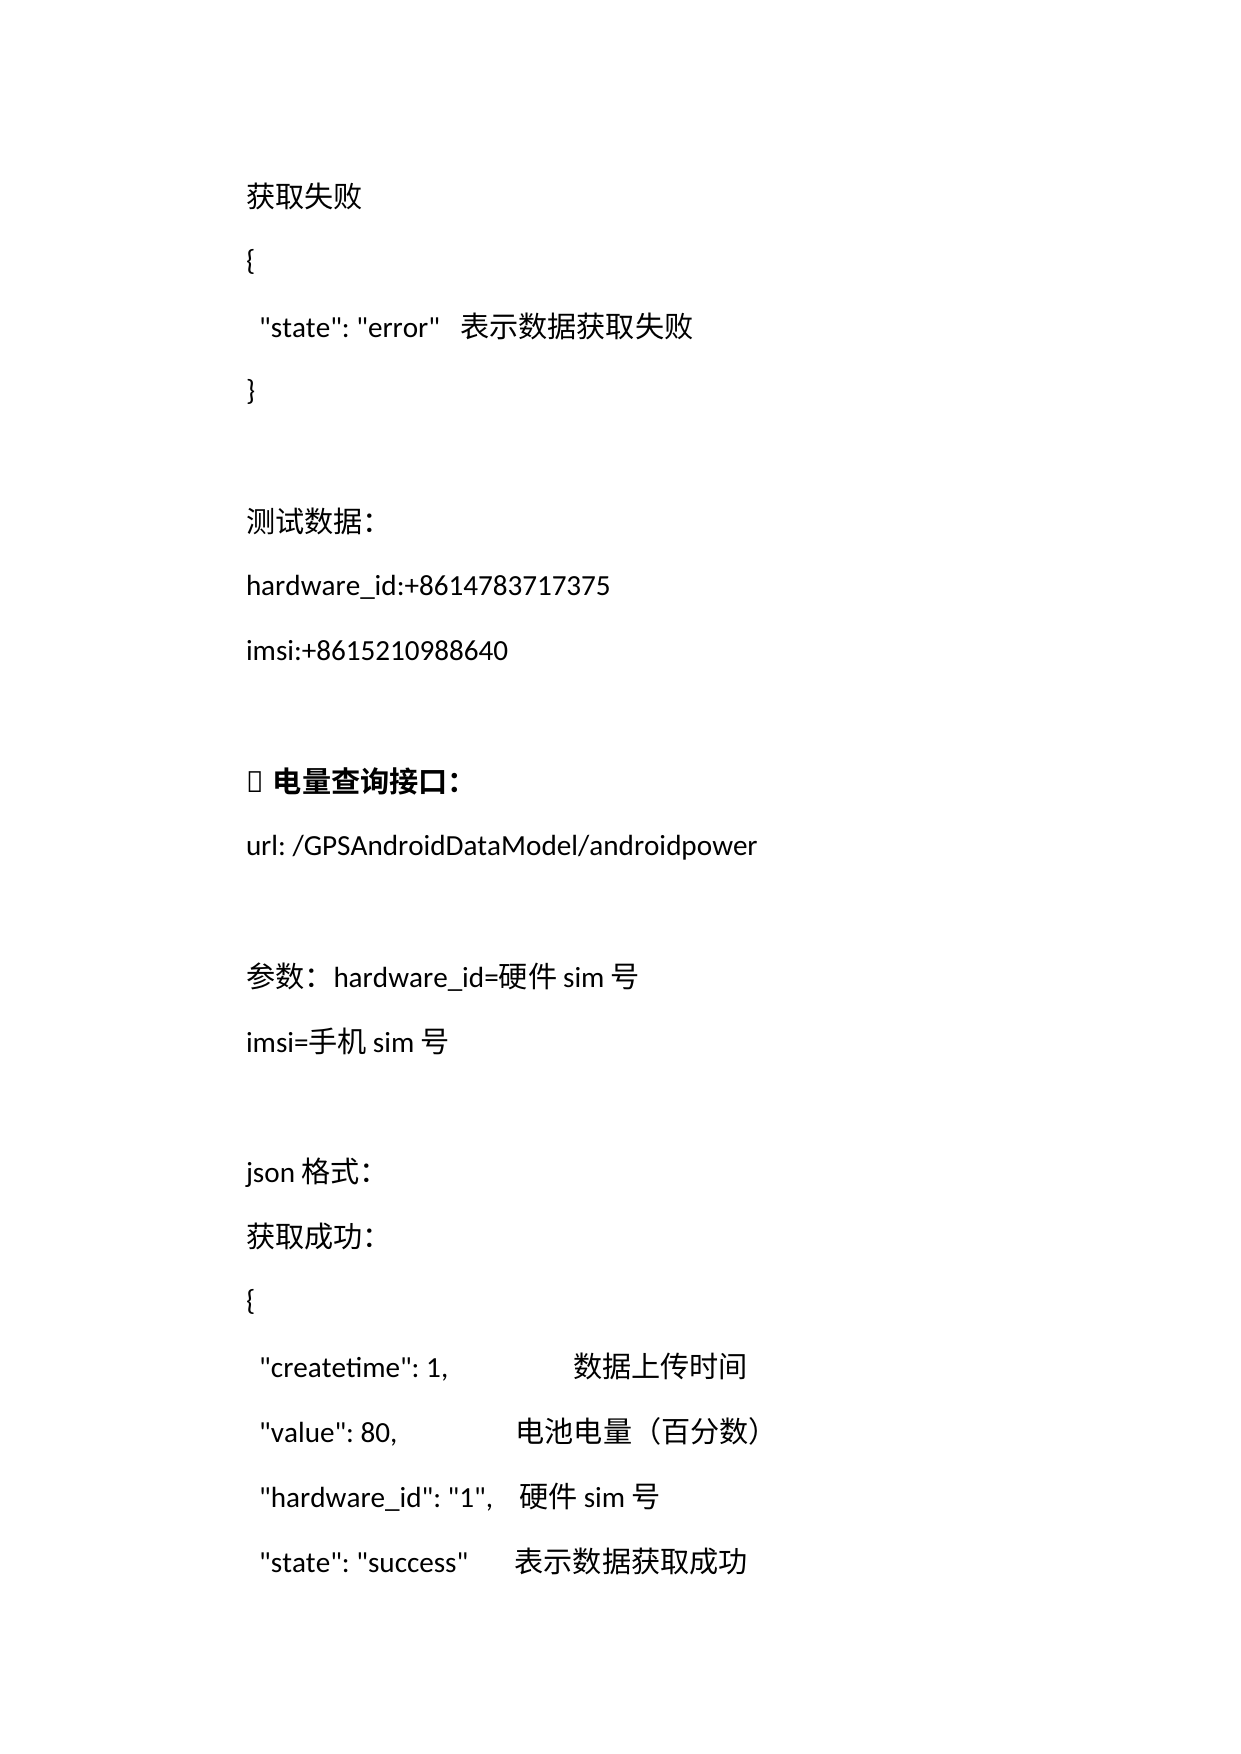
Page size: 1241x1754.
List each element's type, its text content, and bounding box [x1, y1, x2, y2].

text "createtime": 1, 数据上传时间 [187, 1332, 1053, 1397]
text imsi=手机sim号 [187, 1007, 1053, 1072]
text 获取失败 [187, 162, 1053, 227]
text 测试数据： [187, 487, 1053, 552]
text url: /GPSAndroidDataModel/androidpower [187, 812, 1053, 877]
text imsi:+8615210988640 [187, 617, 1053, 682]
text hardware_id:+8614783717375 [187, 552, 1053, 617]
text 获取成功： [187, 1202, 1053, 1267]
text "state": "error" 表示数据获取失败 [187, 292, 1053, 357]
text "value": 80, 电池电量（百分数） [187, 1397, 1053, 1462]
text } [187, 357, 1053, 422]
text "state": "success" 表示数据获取成功 [187, 1527, 1053, 1592]
text { [187, 227, 1053, 292]
text  电量查询接口： [187, 747, 1053, 812]
text { [187, 1267, 1053, 1332]
text "hardware_id": "1", 硬件sim号 [187, 1462, 1053, 1527]
text 参数：hardware_id=硬件sim号 [187, 942, 1053, 1007]
text json格式： [187, 1137, 1053, 1202]
